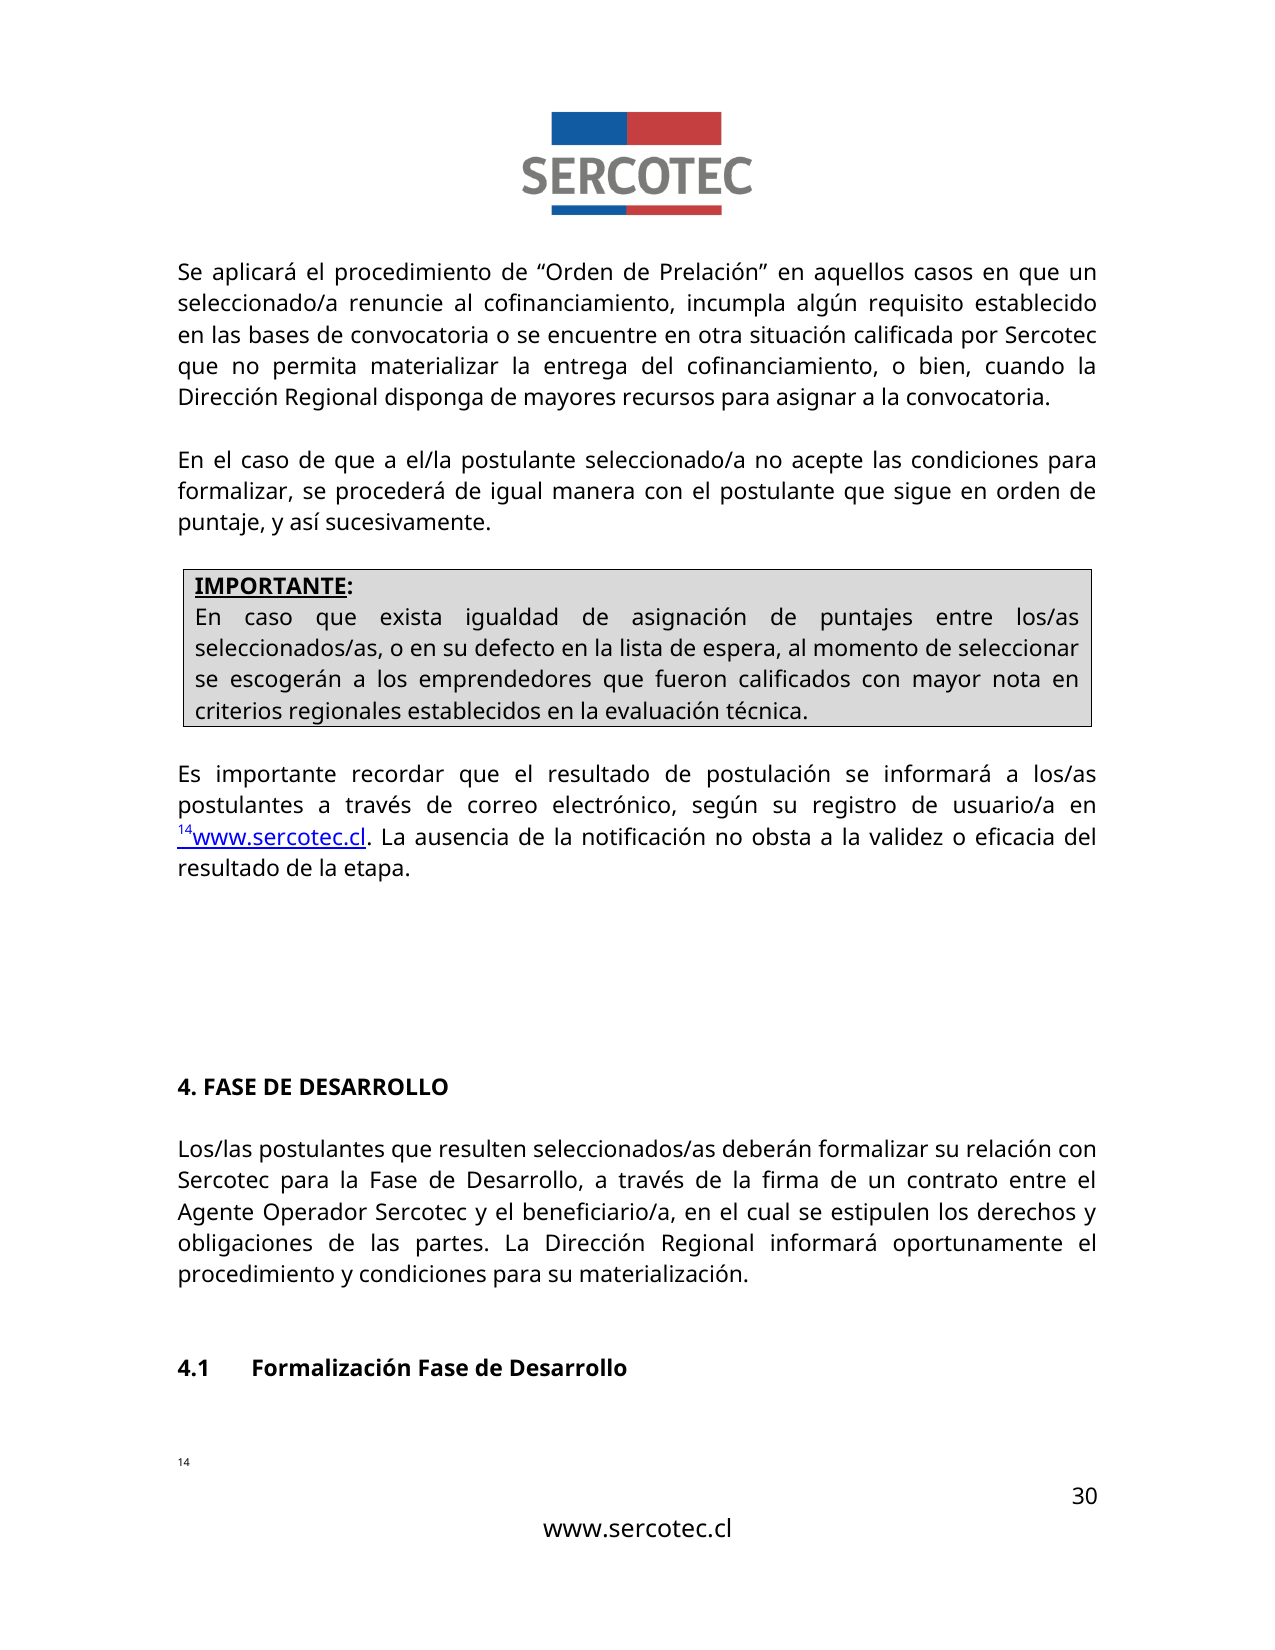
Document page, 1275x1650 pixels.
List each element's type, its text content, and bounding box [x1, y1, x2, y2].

table_header IMPORTANTE: En caso que exista igualdad de asignación de puntajes entre los/as seleccionados/as, o en su defecto en la lista de espera, al momento de seleccionar se escogerán a los emprendedores que fueron calificados con mayor nota en criterios regionales establecidos en la evaluación técnica. [184, 570, 1091, 726]
text En el caso de que a el/la postulante seleccionado/a no acepte las condiciones para formalizar, se procederá de igual manera con el postulante que sigue en orden de puntaje, y así sucesivamente. [177, 444, 1098, 537]
text Se aplicará el procedimiento de “Orden de Prelación” en aquellos casos en que un seleccionado/a renuncie al cofinanciamiento, incumpla algún requisito establecido en las bases de convocatoria o se encuentre en otra situación calificada por Sercotec que no permita materializar la entrega del cofinanciamiento, o bien, cuando la Dirección Regional disponga de mayores recursos para asignar a la convocatoria. [177, 256, 1098, 412]
text 4. FASE DE DESARROLLO [177, 1071, 1098, 1102]
text Es importante recordar que el resultado de postulación se informará a los/as postulantes a través de correo electrónico, según su registro de usuario/a en www.sercotec.cl. La ausencia de la notificación no obsta a la validez o eficacia del resultado de la etapa. [177, 758, 1098, 883]
picture [512, 105, 763, 225]
text Los/las postulantes que resulten seleccionados/as deberán formalizar su relación con Sercotec para la Fase de Desarrollo, a través de la firma de un contrato entre el Agente Operador Sercotec y el beneficiario/a, en el cual se estipulen los derechos y obligaciones de las partes. La Dirección Regional informará oportunamente el procedimiento y condiciones para su materialización. [177, 1133, 1098, 1289]
text 4.1 Formalización Fase de Desarrollo [177, 1352, 1098, 1383]
